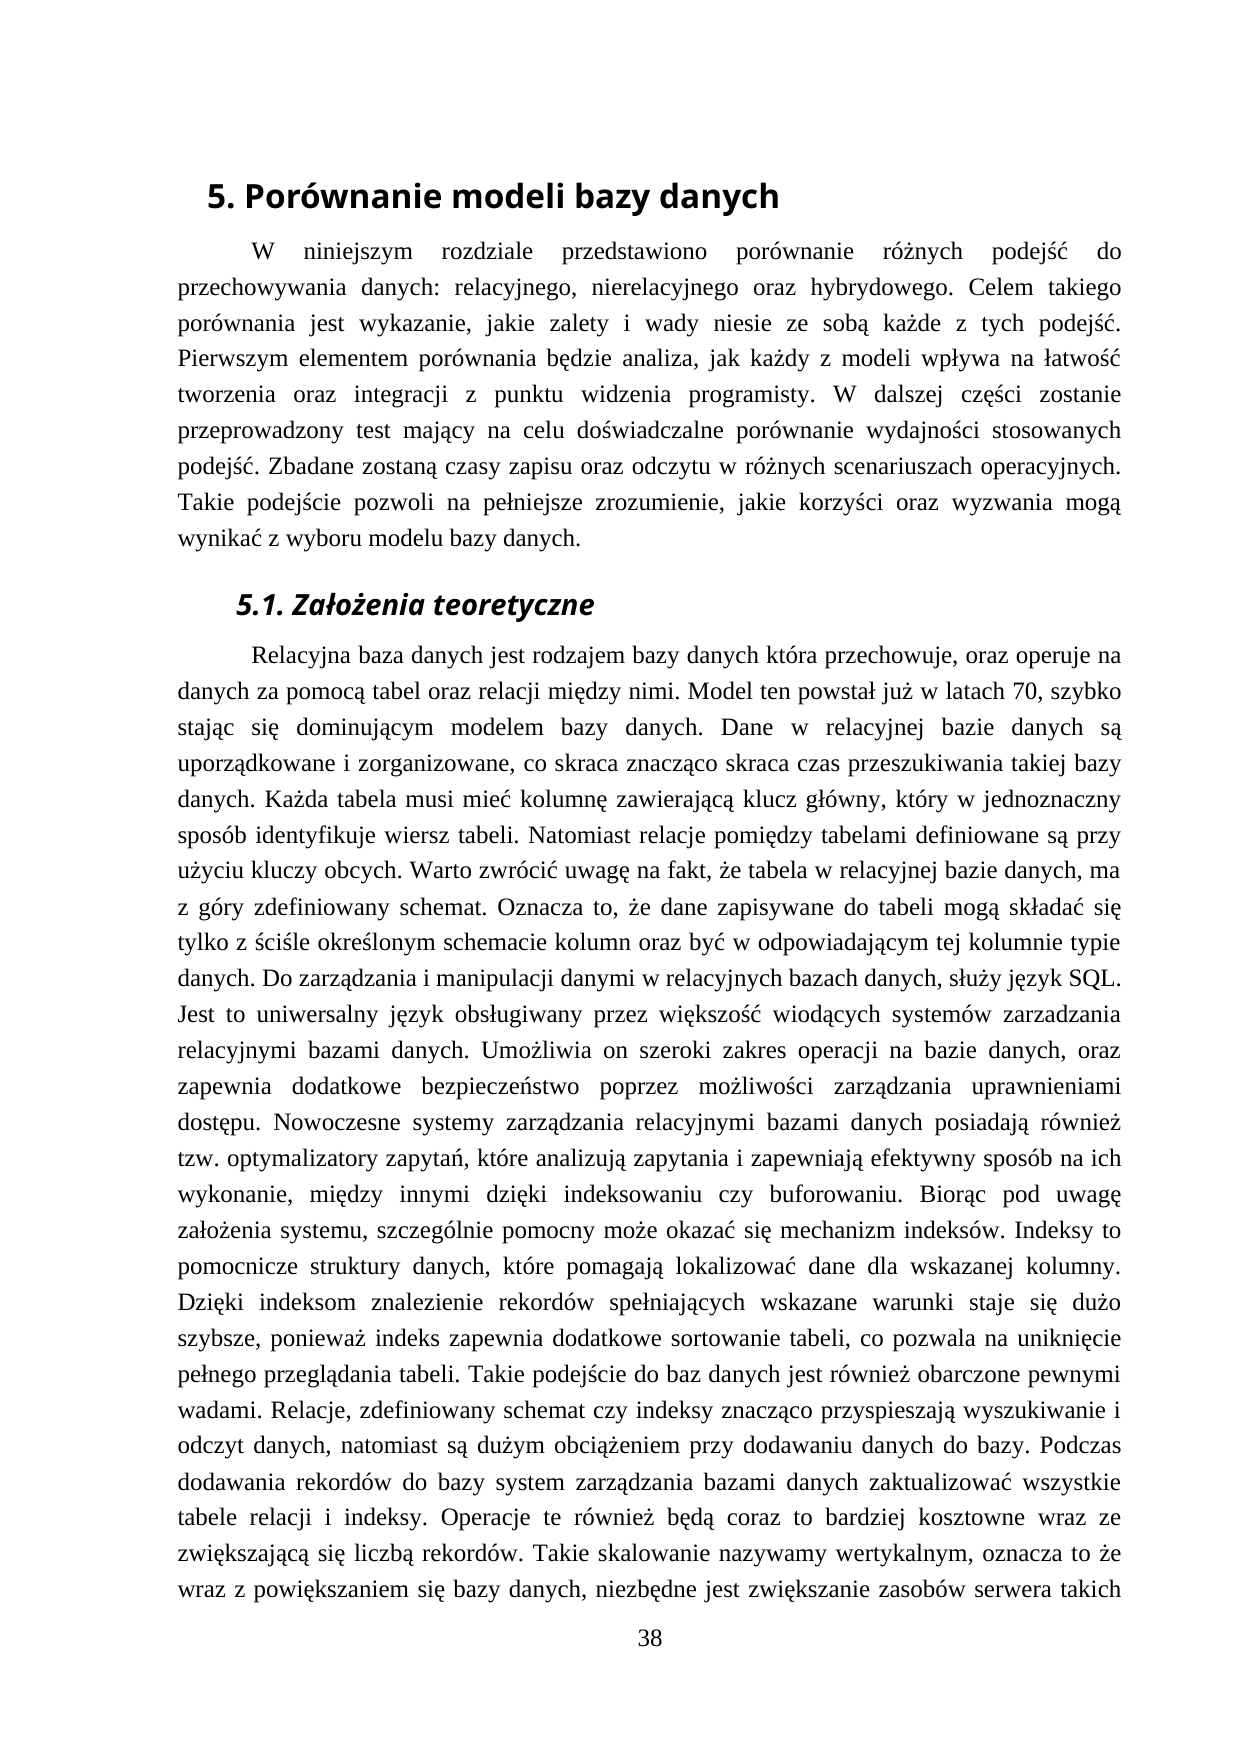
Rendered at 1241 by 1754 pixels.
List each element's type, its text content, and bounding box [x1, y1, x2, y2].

subtitle 5.1. Założenia teoretyczne [236, 584, 1122, 624]
subtitle 5. Porównanie modeli bazy danych [207, 173, 1122, 218]
text W niniejszym rozdziale przedstawiono porównanie różnych podejść do przechowywania danych: relacyjnego, nierelacyjnego oraz hybrydowego. Celem takiego porównania jest wykazanie, jakie zalety i wady niesie ze sobą każde z tych podejść. Pierwszym elementem porównania będzie analiza, jak każdy z modeli wpływa na łatwość tworzenia oraz integracji z punktu widzenia programisty. W dalszej części zostanie przeprowadzony test mający na celu doświadczalne porównanie wydajności stosowanych podejść. Zbadane zostaną czasy zapisu oraz odczytu w różnych scenariuszach operacyjnych. Takie podejście pozwoli na pełniejsze zrozumienie, jakie korzyści oraz wyzwania mogą wynikać z wyboru modelu bazy danych. [177, 236, 1122, 552]
